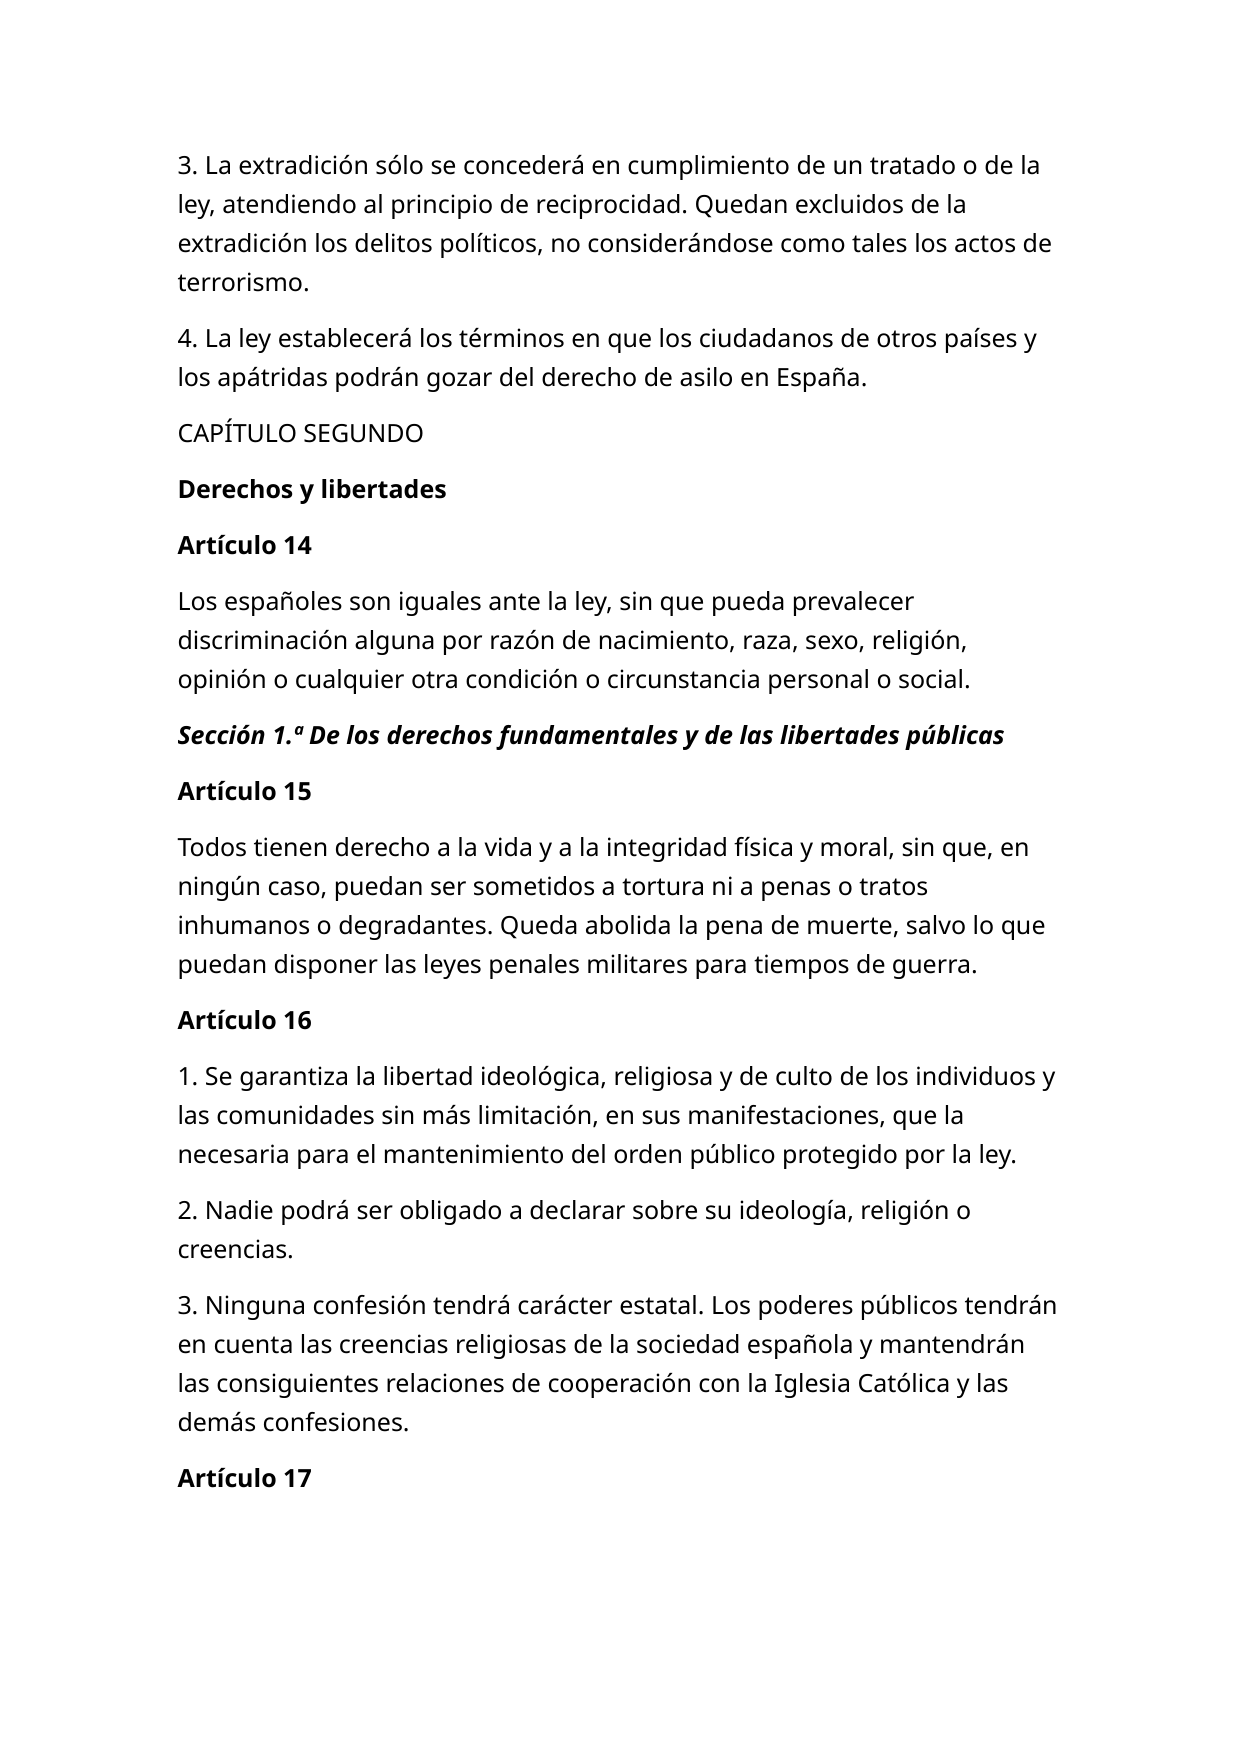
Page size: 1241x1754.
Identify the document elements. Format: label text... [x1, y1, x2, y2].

text 4. La ley establecerá los términos en que los ciudadanos de otros países y los apátridas podrán gozar del derecho de asilo en España. [177, 321, 1063, 394]
text 3. Ninguna confesión tendrá carácter estatal. Los poderes públicos tendrán en cuenta las creencias religiosas de la sociedad española y mantendrán las consiguientes relaciones de cooperación con la Iglesia Católica y las demás confesiones. [177, 1288, 1063, 1439]
text Los españoles son iguales ante la ley, sin que pueda prevalecer discriminación alguna por razón de nacimiento, raza, sexo, religión, opinión o cualquier otra condición o circunstancia personal o social. [177, 583, 1063, 696]
text Artículo 17 [177, 1461, 1063, 1495]
text 3. La extradición sólo se concederá en cumplimiento de un tratado o de la ley, atendiendo al principio de reciprocidad. Quedan excluidos de la extradición los delitos políticos, no considerándose como tales los actos de terrorismo. [177, 148, 1063, 299]
text Todos tienen derecho a la vida y a la integridad física y moral, sin que, en ningún caso, puedan ser sometidos a tortura ni a penas o tratos inhumanos o degradantes. Queda abolida la pena de muerte, salvo lo que puedan disponer las leyes penales militares para tiempos de guerra. [177, 829, 1063, 981]
text Artículo 15 [177, 773, 1063, 807]
text 2. Nadie podrá ser obligado a declarar sobre su ideología, religión o creencias. [177, 1193, 1063, 1266]
text Artículo 14 [177, 528, 1063, 562]
text Derechos y libertades [177, 472, 1063, 506]
text CAPÍTULO SEGUNDO [177, 416, 1063, 450]
text 1. Se garantiza la libertad ideológica, religiosa y de culto de los individuos y las comunidades sin más limitación, en sus manifestaciones, que la necesaria para el mantenimiento del orden público protegido por la ley. [177, 1058, 1063, 1171]
text Artículo 16 [177, 1003, 1063, 1037]
text Sección 1.ª De los derechos fundamentales y de las libertades públicas [177, 718, 1063, 752]
